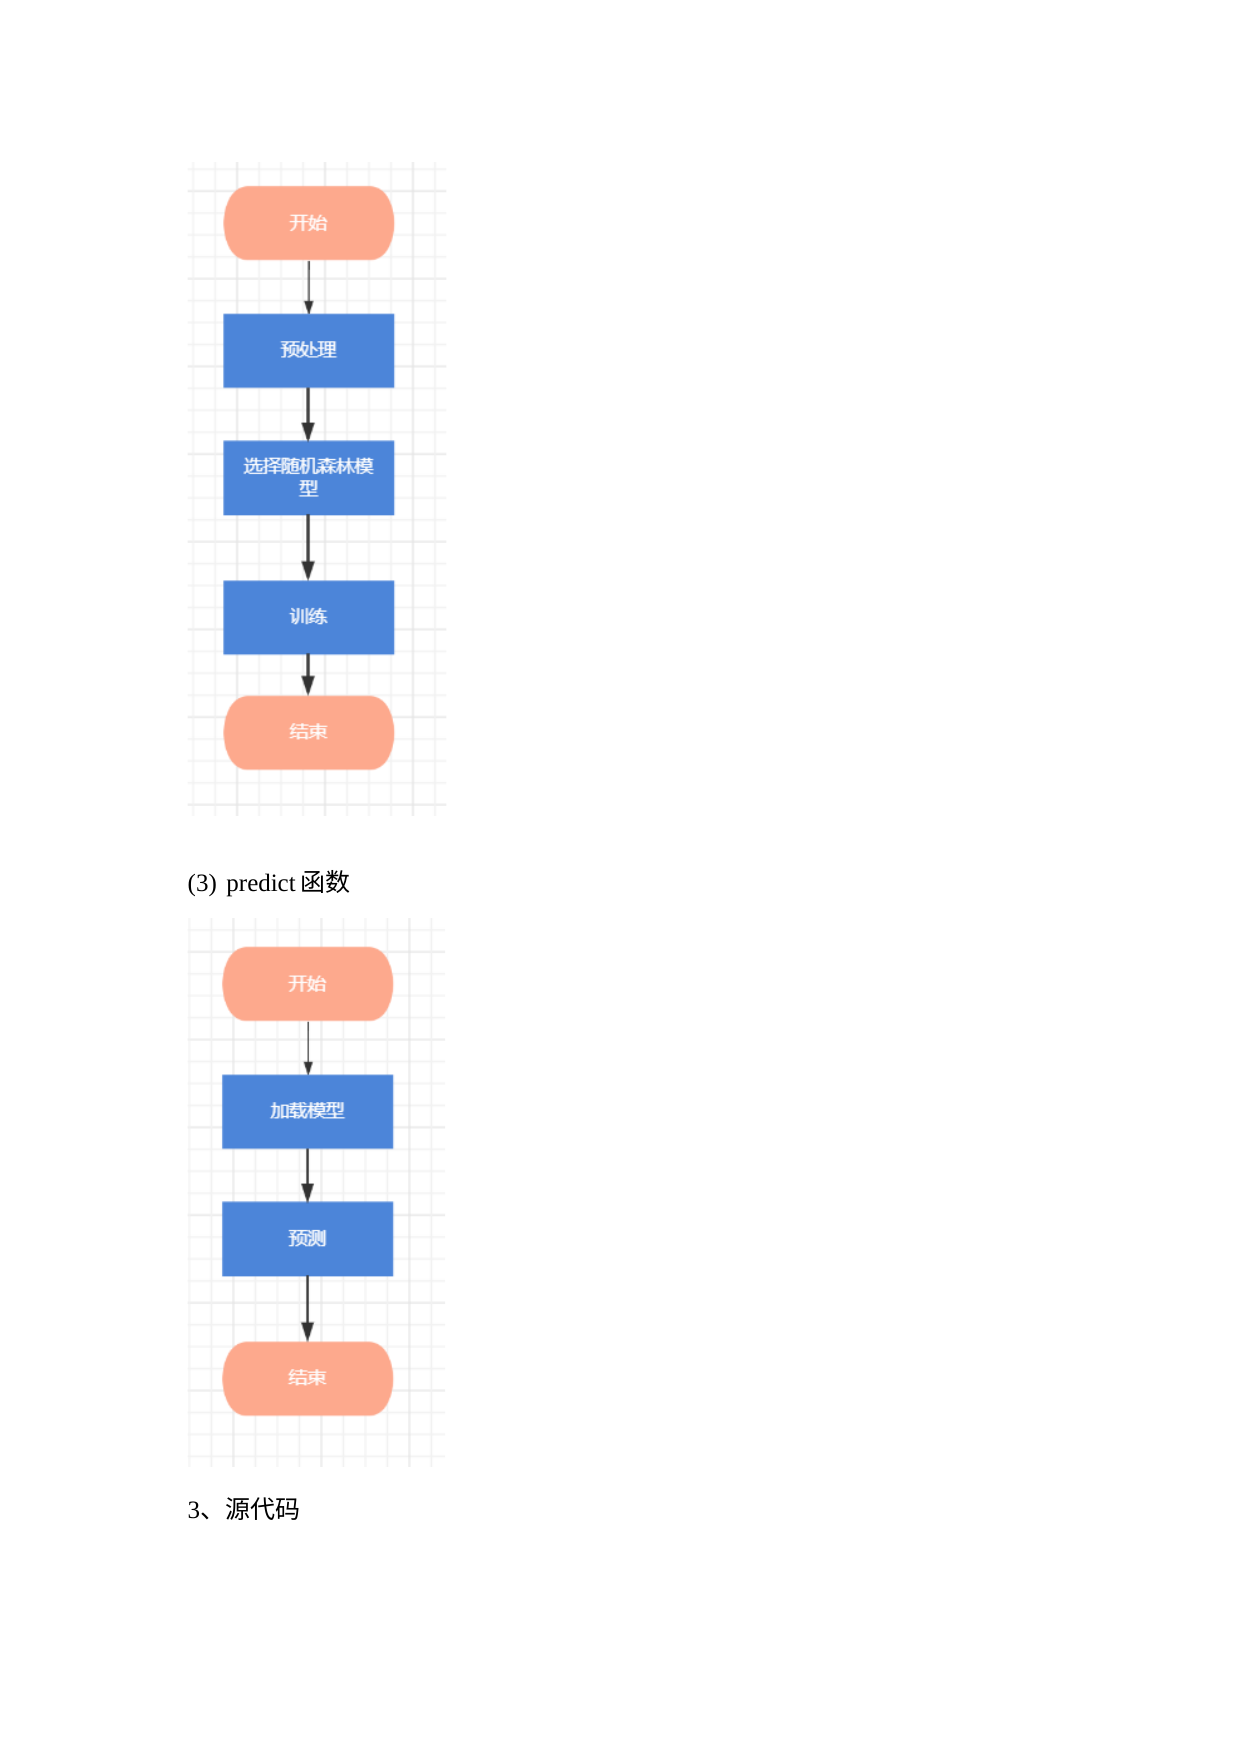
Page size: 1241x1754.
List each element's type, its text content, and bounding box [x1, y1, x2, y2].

picture [187, 918, 445, 1467]
picture [187, 162, 447, 816]
text 3、源代码 [187, 1475, 1053, 1540]
list predict函数 [187, 848, 1053, 913]
